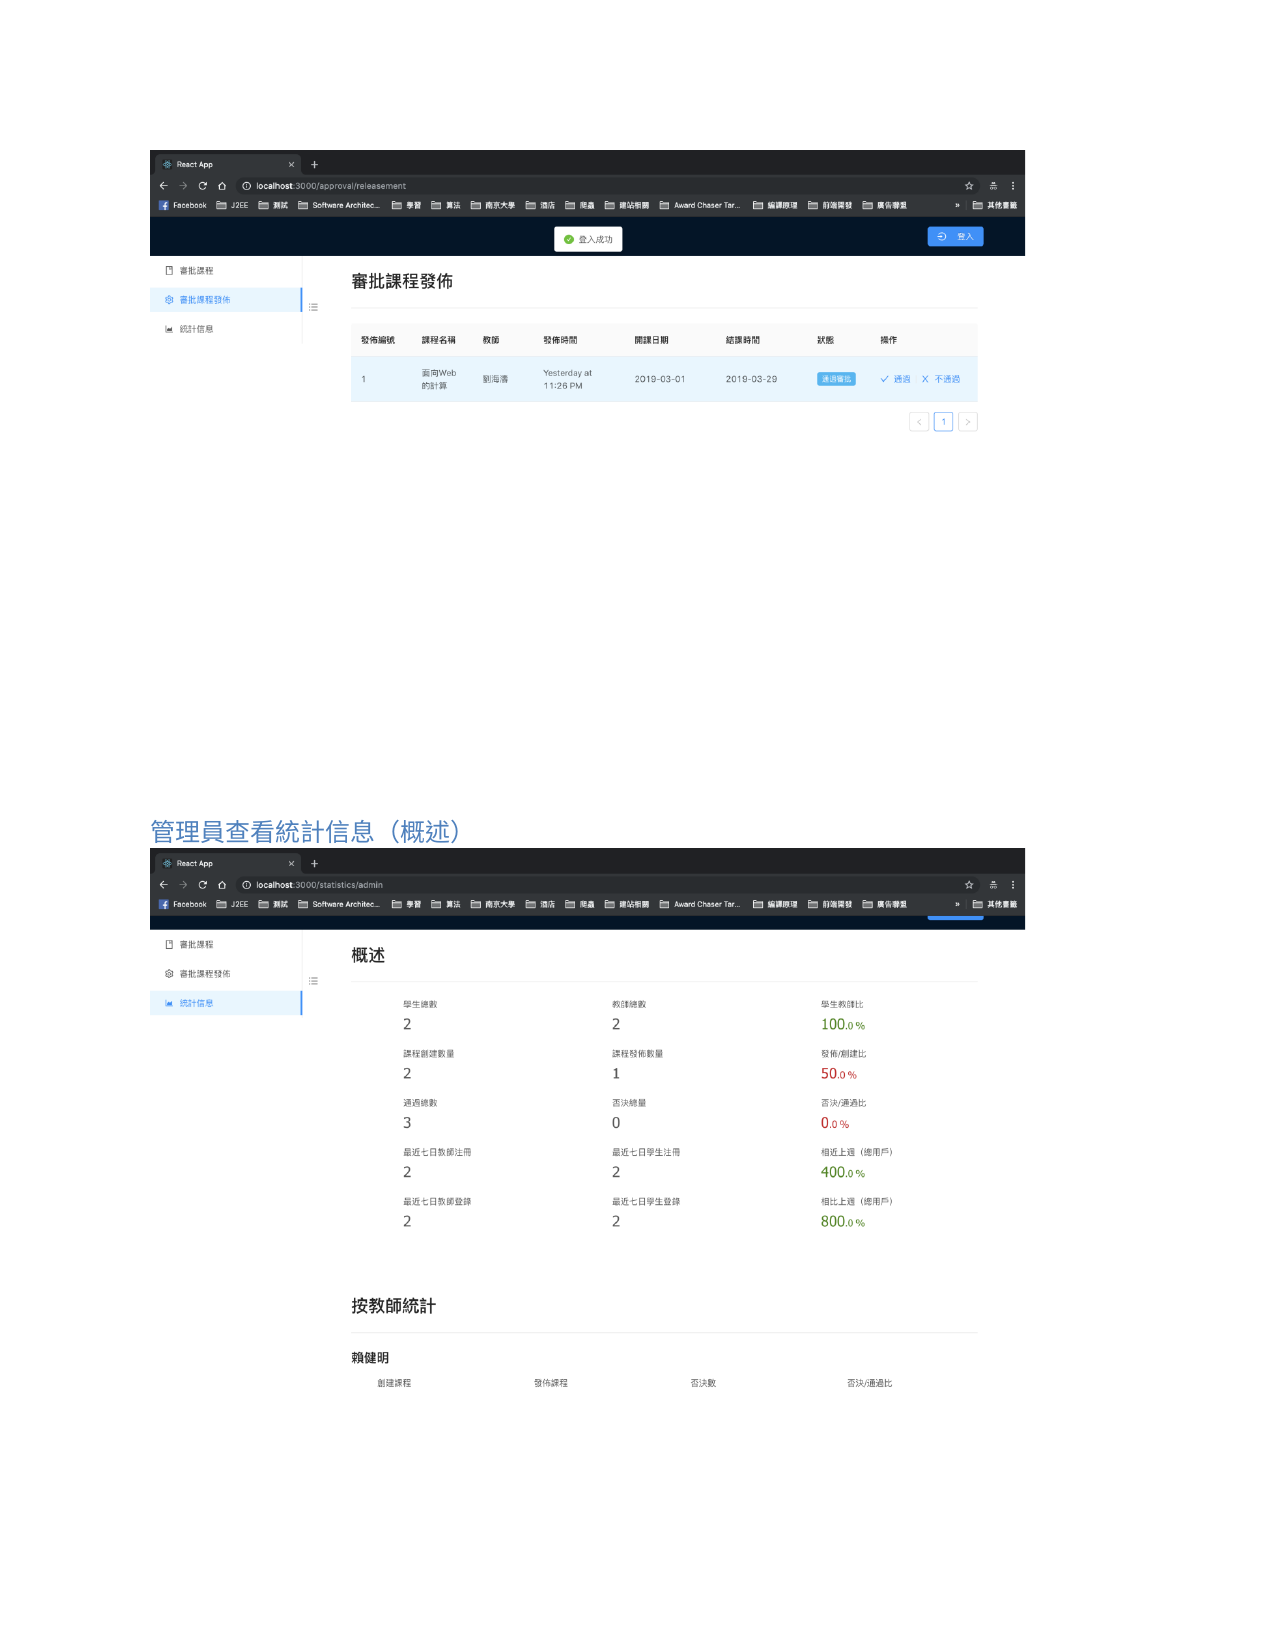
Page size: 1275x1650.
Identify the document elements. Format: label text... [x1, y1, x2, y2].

subtitle 管理員查看統計信息（概述） [150, 815, 1125, 849]
picture [150, 848, 1025, 1396]
picture [150, 150, 1025, 697]
